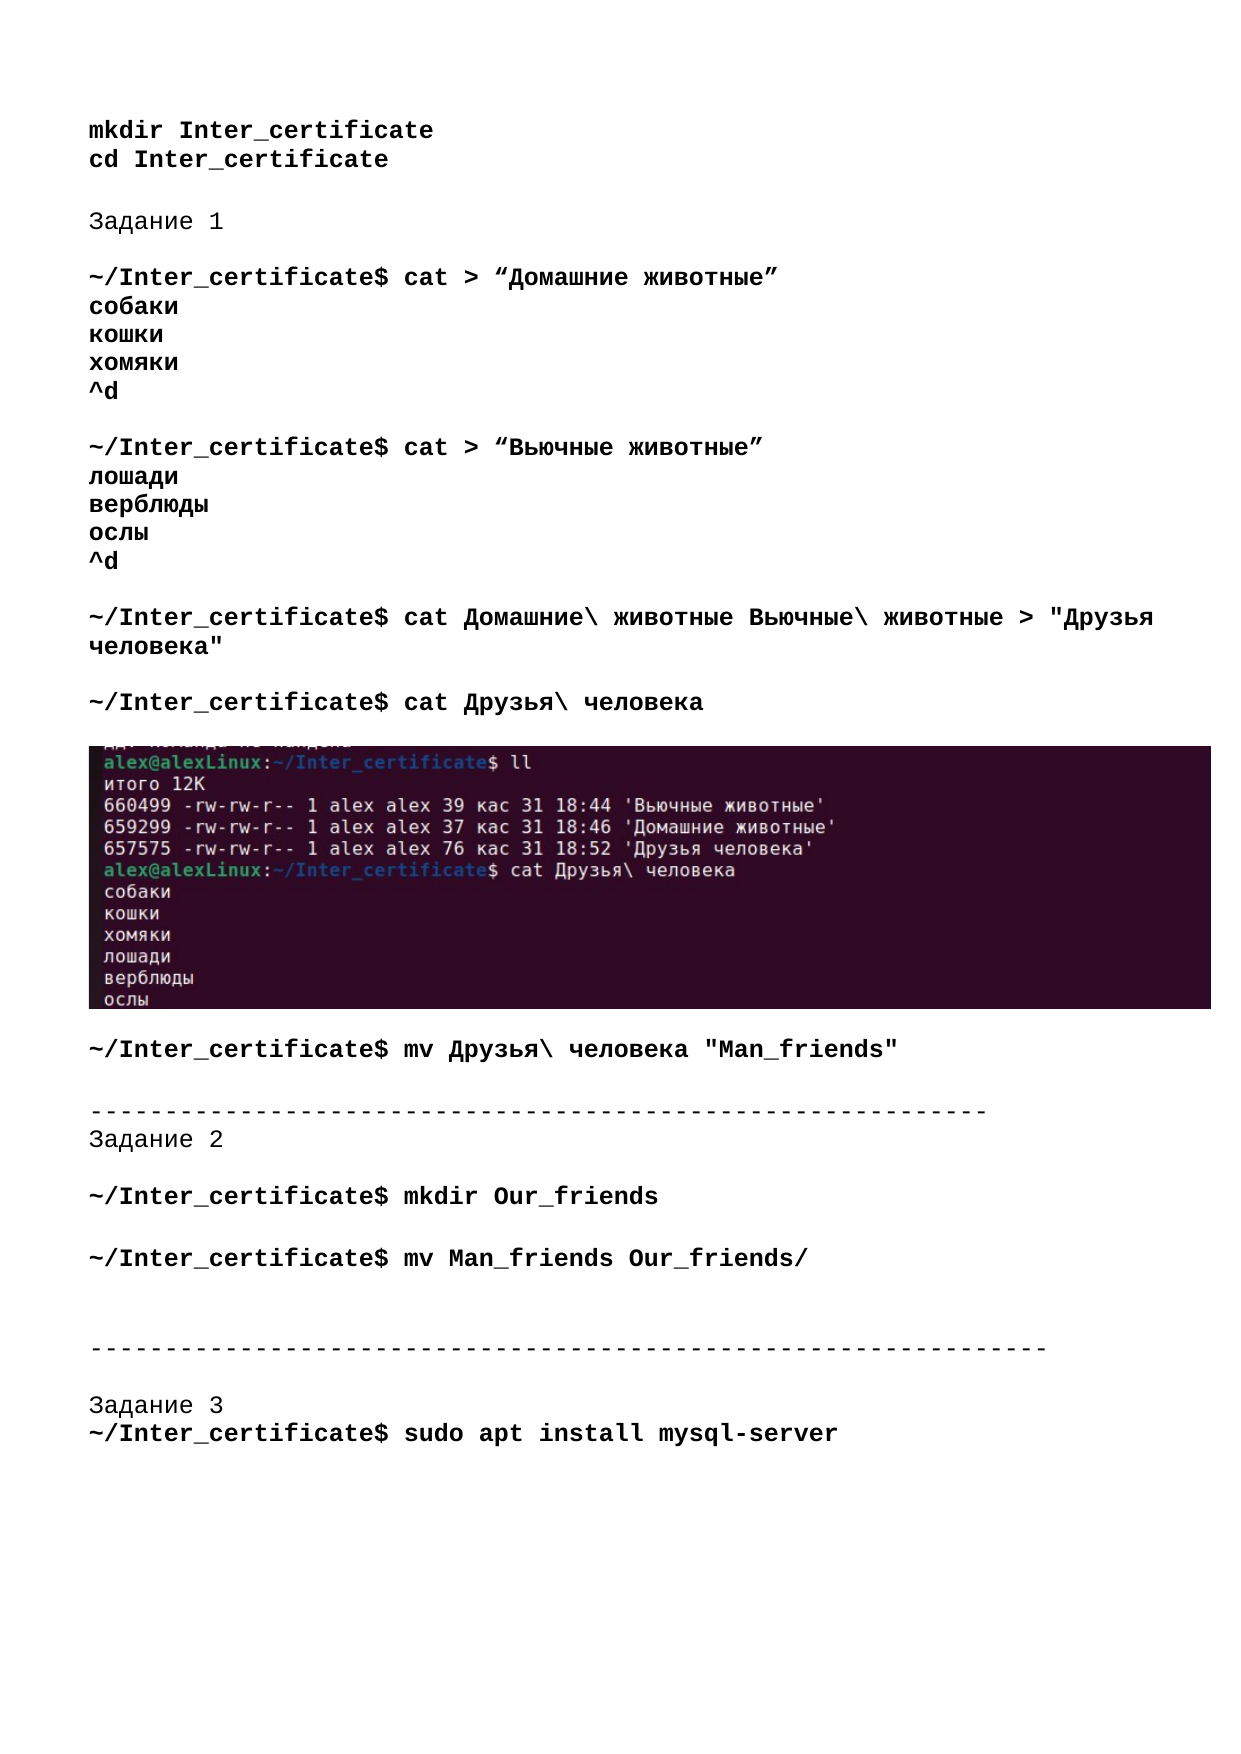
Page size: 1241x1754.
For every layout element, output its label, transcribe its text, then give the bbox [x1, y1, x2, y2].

text ~/Inter_certificate$ mkdir Our_friends [89, 1183, 1196, 1245]
text собаки [89, 293, 1196, 322]
text ~/Inter_certificate$ cat Друзья\ человека [89, 690, 1196, 718]
text ~/Inter_certificate$ sudo apt install mysql-server [89, 1421, 1196, 1449]
text ослы [89, 520, 1196, 548]
text хомяки [89, 350, 1196, 378]
picture [88, 746, 1211, 1009]
text ^d [89, 548, 1196, 577]
text ^d [89, 378, 1196, 407]
text ~/Inter_certificate$ mv Друзья\ человека "Man_friends" [89, 1037, 1196, 1098]
text Задание 1 [89, 208, 1196, 237]
text верблюды [89, 492, 1196, 520]
text cd Inter_certificate [89, 146, 1196, 208]
text ~/Inter_certificate$ cat > “Домашние животные” [89, 265, 1196, 293]
text ---------------------------------------------------------------- [89, 1336, 1196, 1364]
text лошади [89, 463, 1196, 492]
text ~/Inter_certificate$ cat Домашние\ животные Вьючные\ животные > "Друзья человека" [89, 605, 1196, 662]
text Задание 3 [89, 1392, 1196, 1421]
text ~/Inter_certificate$ mv Man_friends Our_friends/ [89, 1245, 1196, 1336]
text кошки [89, 322, 1196, 350]
text Задание 2 [89, 1127, 1196, 1155]
text ------------------------------------------------------------ [89, 1098, 1196, 1127]
text ~/Inter_certificate$ cat > “Вьючные животные” [89, 435, 1196, 463]
text mkdir Inter_certificate [89, 118, 1196, 146]
